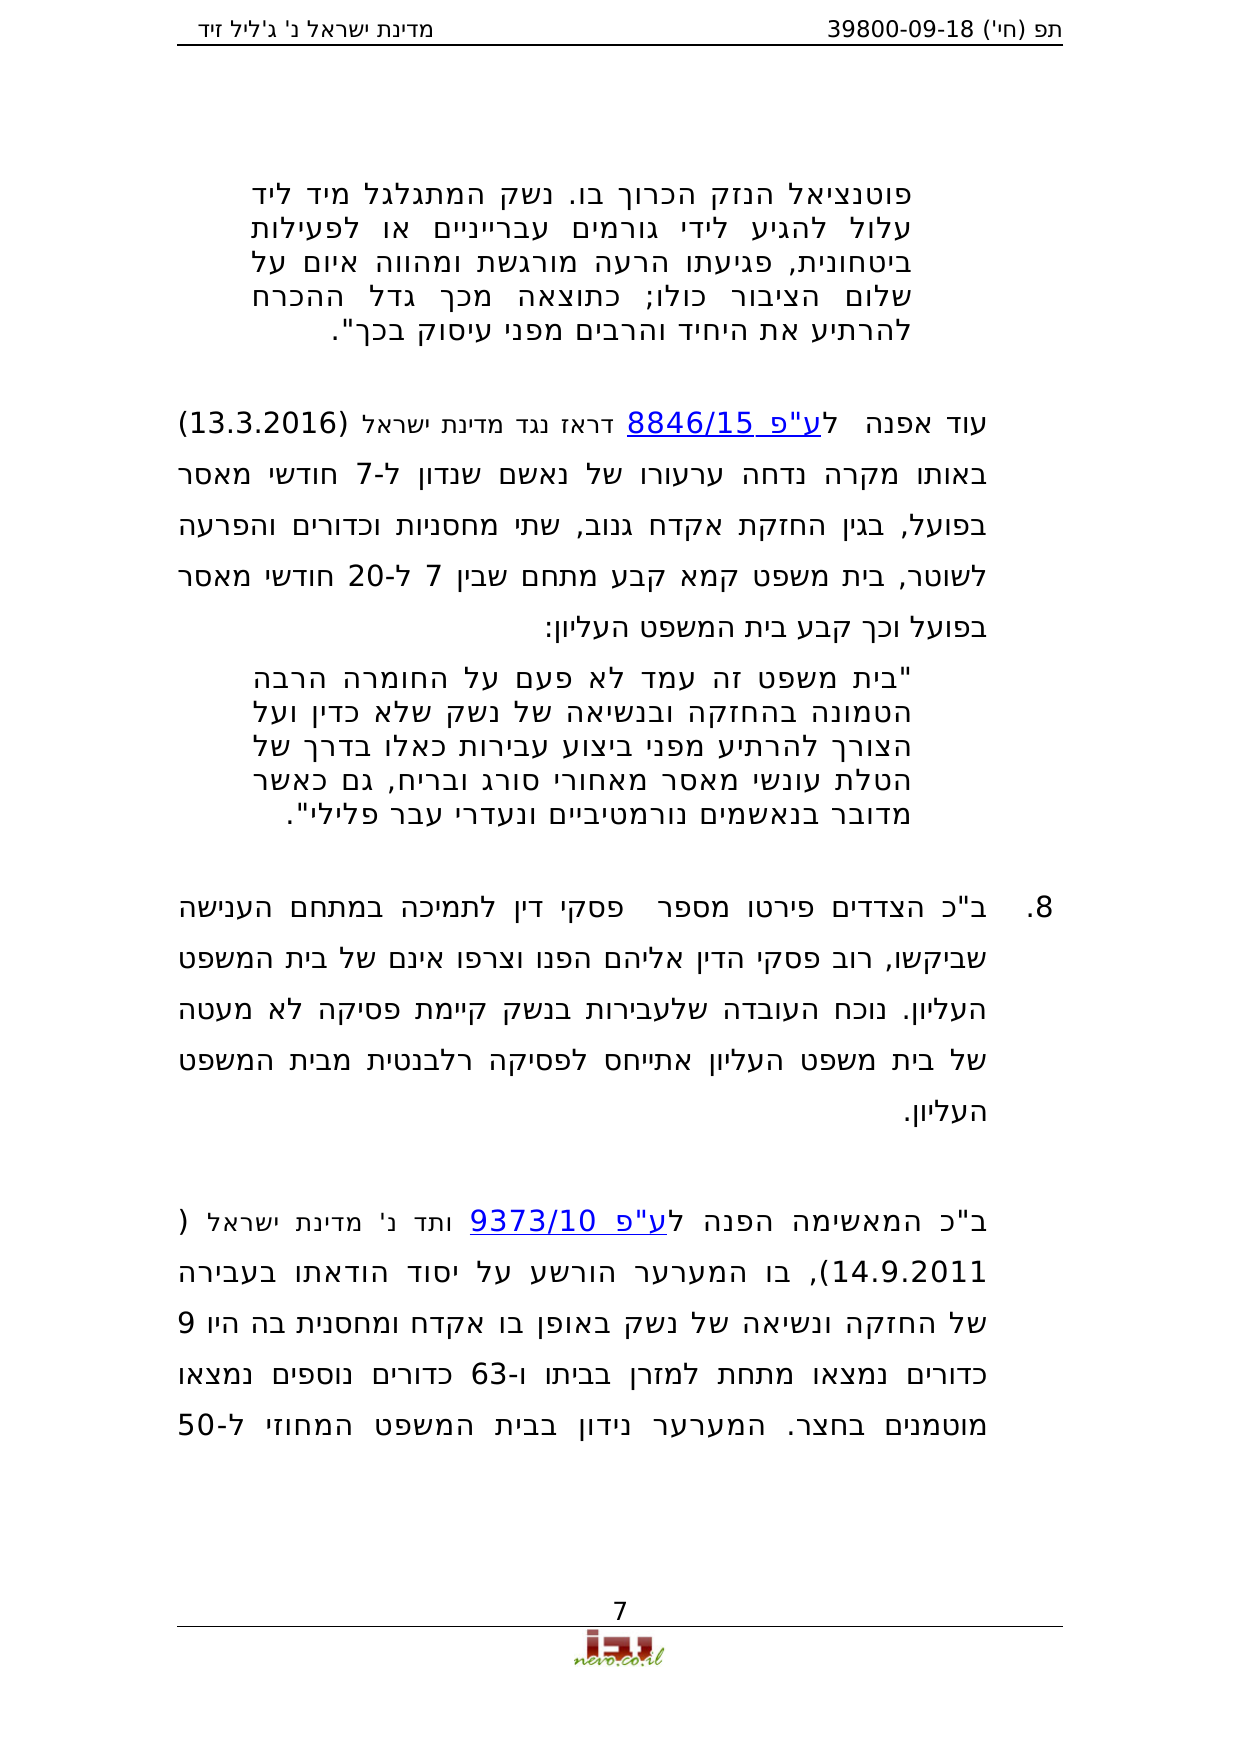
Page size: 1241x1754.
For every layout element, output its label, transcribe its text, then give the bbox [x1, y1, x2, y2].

picture [574, 1629, 666, 1667]
list ב"כ הצדדים פירטו מספר פסקי דין לתמיכה במתחם הענישה שביקשו, רוב פסקי הדין אליהם הפנו וצרפו אינם של בית המשפט העליון. נוכח העובדה שלעבירות בנשק קיימת פסיקה לא מעטה של בית משפט העליון אתייחס לפסיקה רלבנטית מבית המשפט העליון. [177, 890, 1026, 1128]
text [177, 1204, 988, 1442]
text עוד אפנה לע"פ 8846/15 דראז נגד מדינת ישראל (13.3.2016) באותו מקרה נדחה ערעורו של נאשם שנדון ל-7 חודשי מאסר בפועל, בגין החזקת אקדח גנוב, שתי מחסניות וכדורים והפרעה לשוטר, בית משפט קמא קבע מתחם שבין 7 ל-20 חודשי מאסר בפועל וכך קבע בית המשפט העליון: [177, 406, 988, 644]
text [251, 177, 913, 347]
text "בית משפט זה עמד לא פעם על החומרה הרבה הטמונה בהחזקה ובנשיאה של נשק שלא כדין ועל הצורך להרתיע מפני ביצוע עבירות כאלו בדרך של הטלת עונשי מאסר מאחורי סורג ובריח, גם כאשר מדובר בנאשמים נורמטיביים ונעדרי עבר פלילי". [252, 661, 913, 831]
